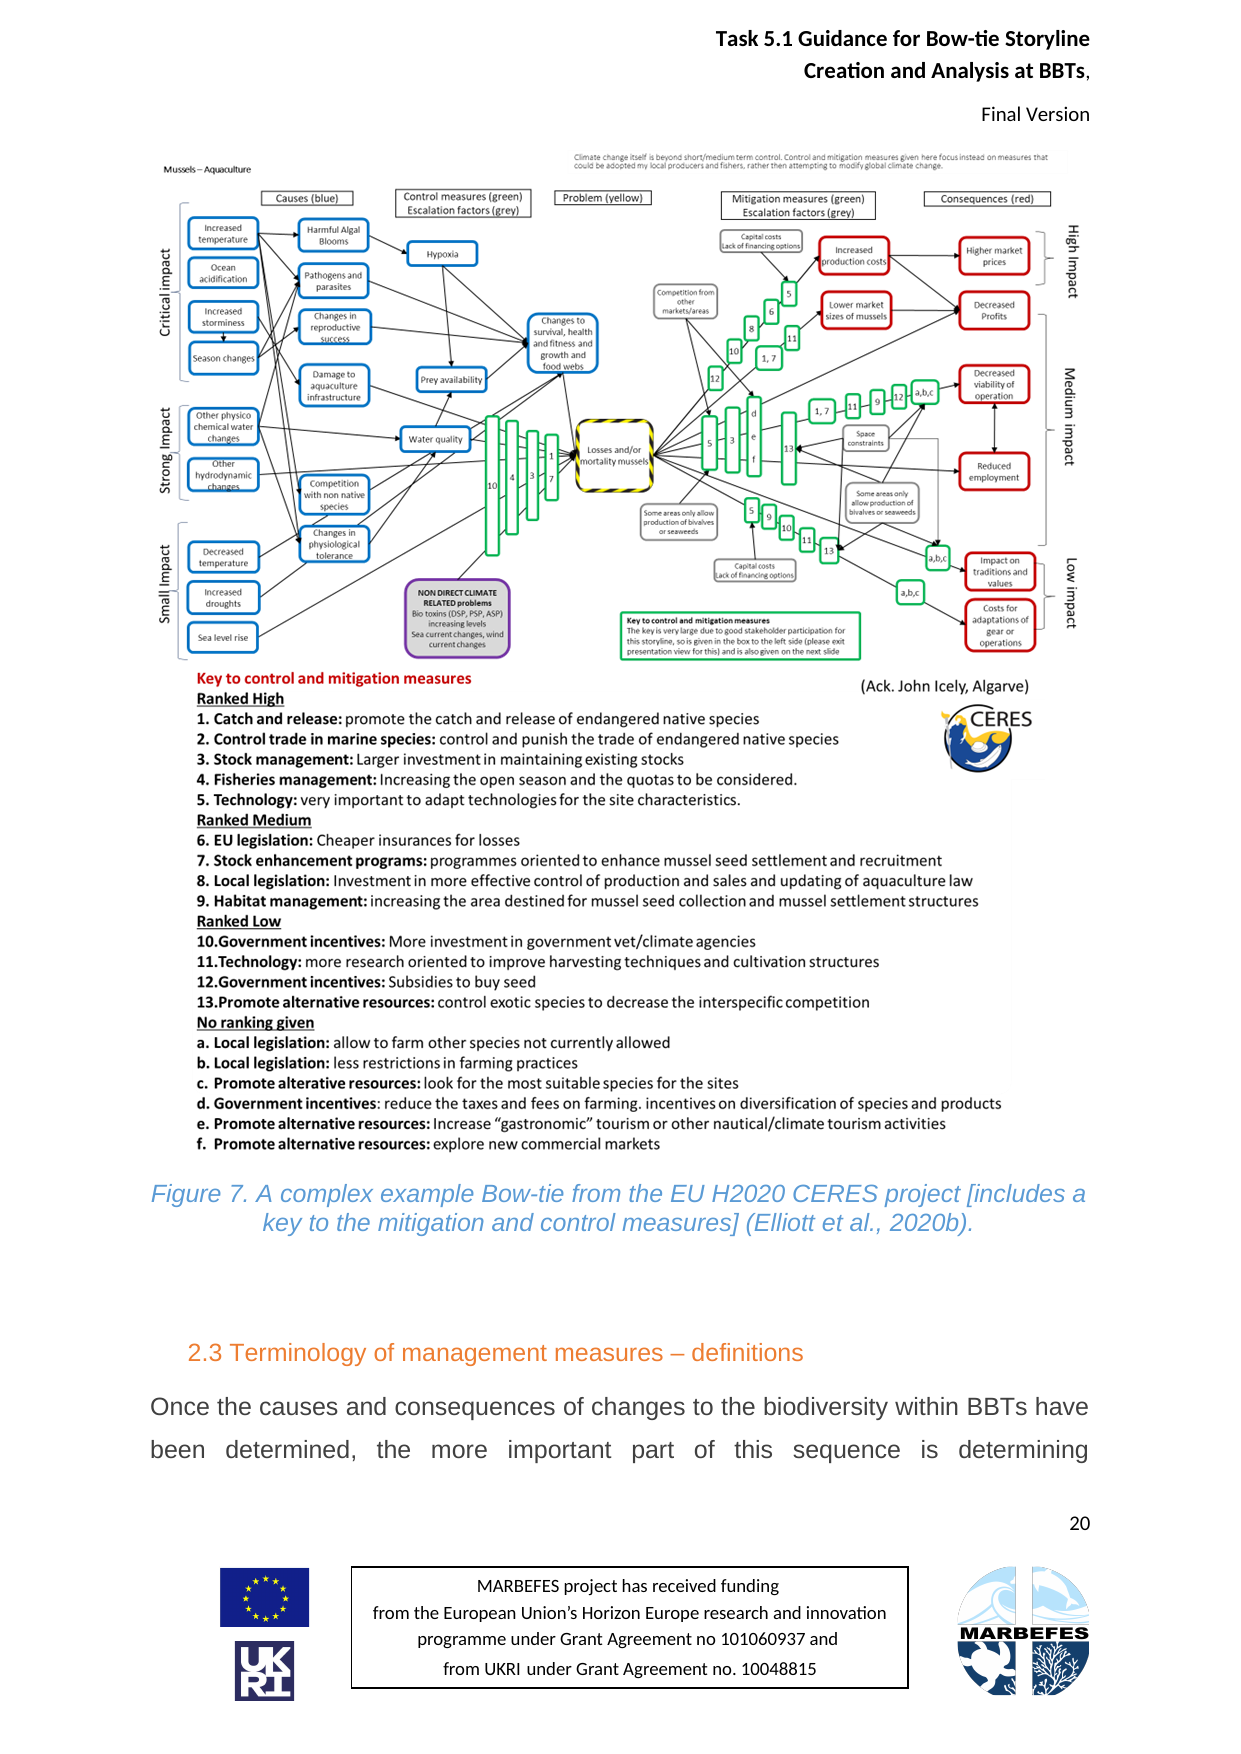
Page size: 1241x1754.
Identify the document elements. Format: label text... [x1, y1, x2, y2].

picture [150, 150, 1087, 1163]
picture [234, 1641, 295, 1701]
title 2.3 Terminology of management measures – definitions [187, 1338, 1090, 1367]
text Figure 7. A complex example Bow-tie from the EU H2020 CERES project [includes a key to the mitigation and control measures] (Elliott et al., 2020b). [150, 1179, 1090, 1237]
picture [957, 1566, 1089, 1695]
picture [218, 1566, 310, 1626]
